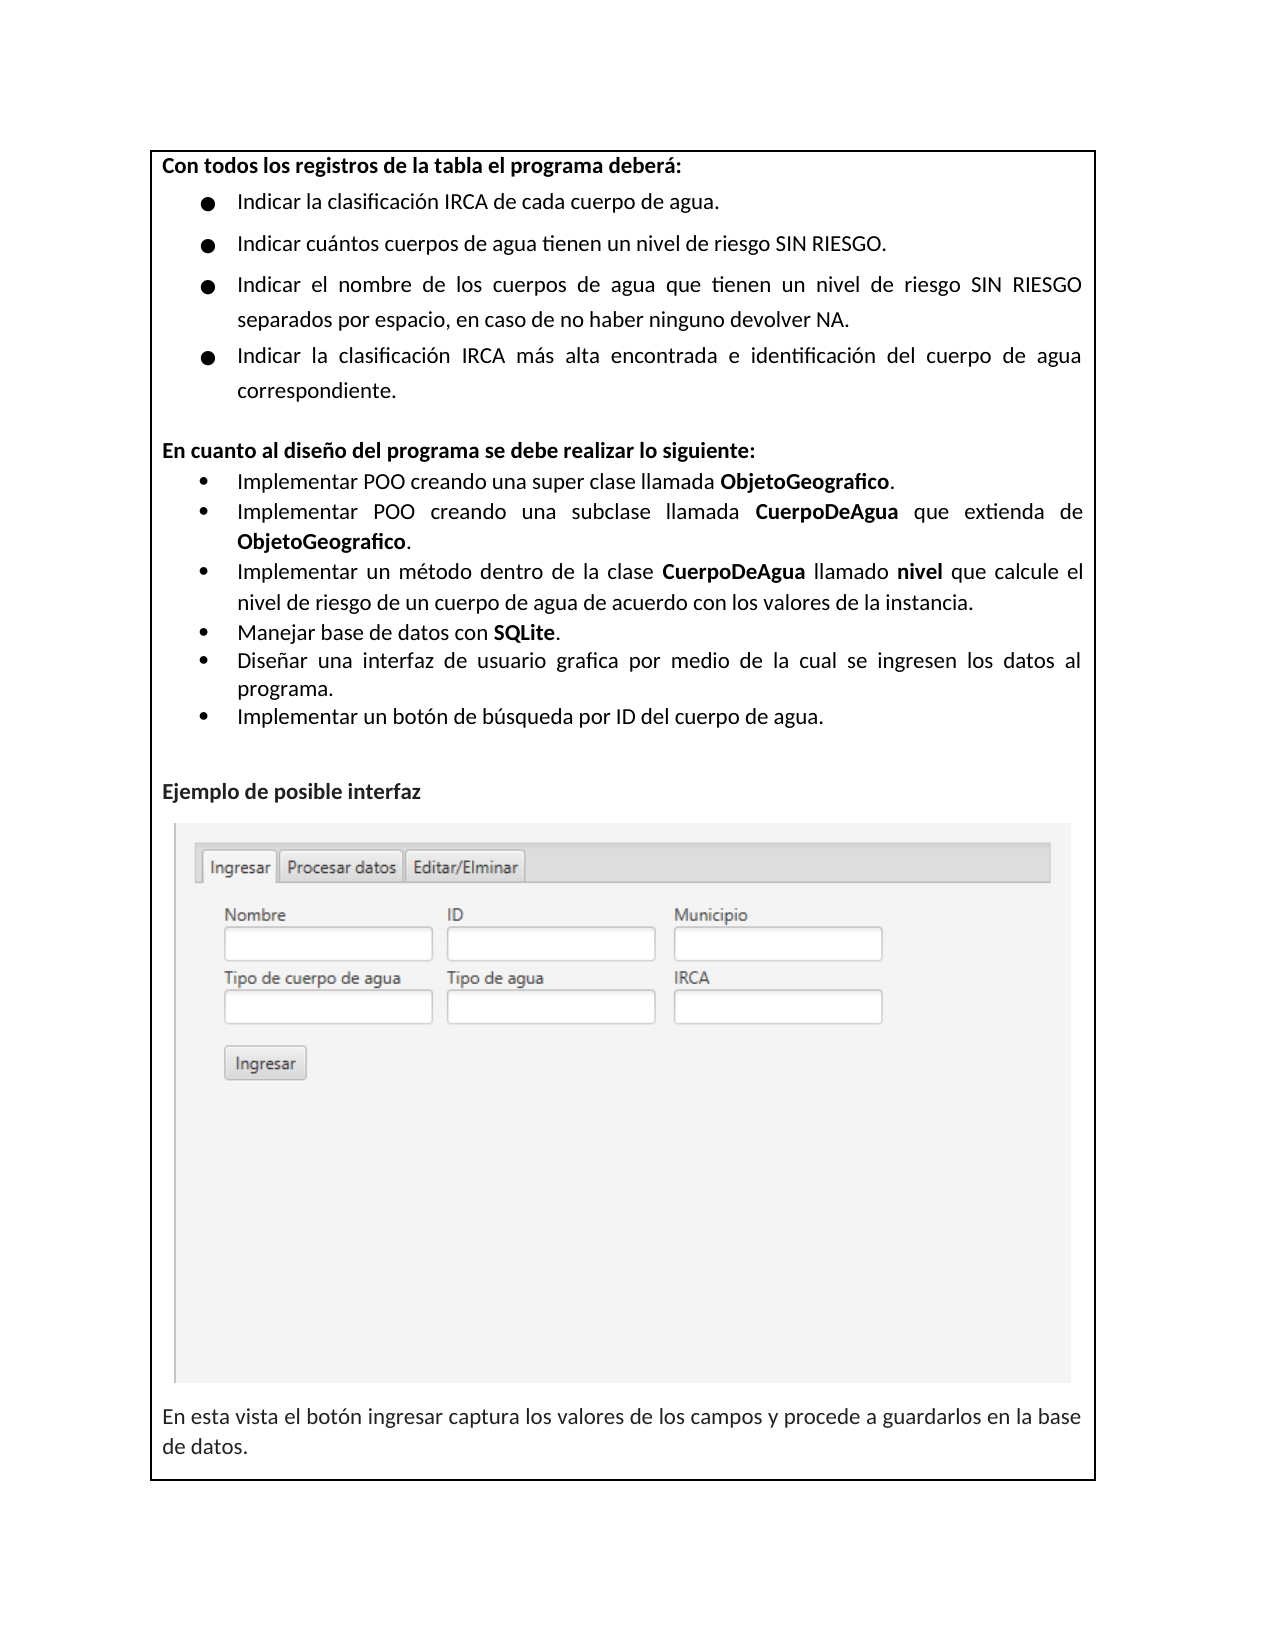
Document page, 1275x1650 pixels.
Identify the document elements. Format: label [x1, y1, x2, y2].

table_cell [152, 152, 1094, 1479]
picture [174, 823, 1072, 1383]
